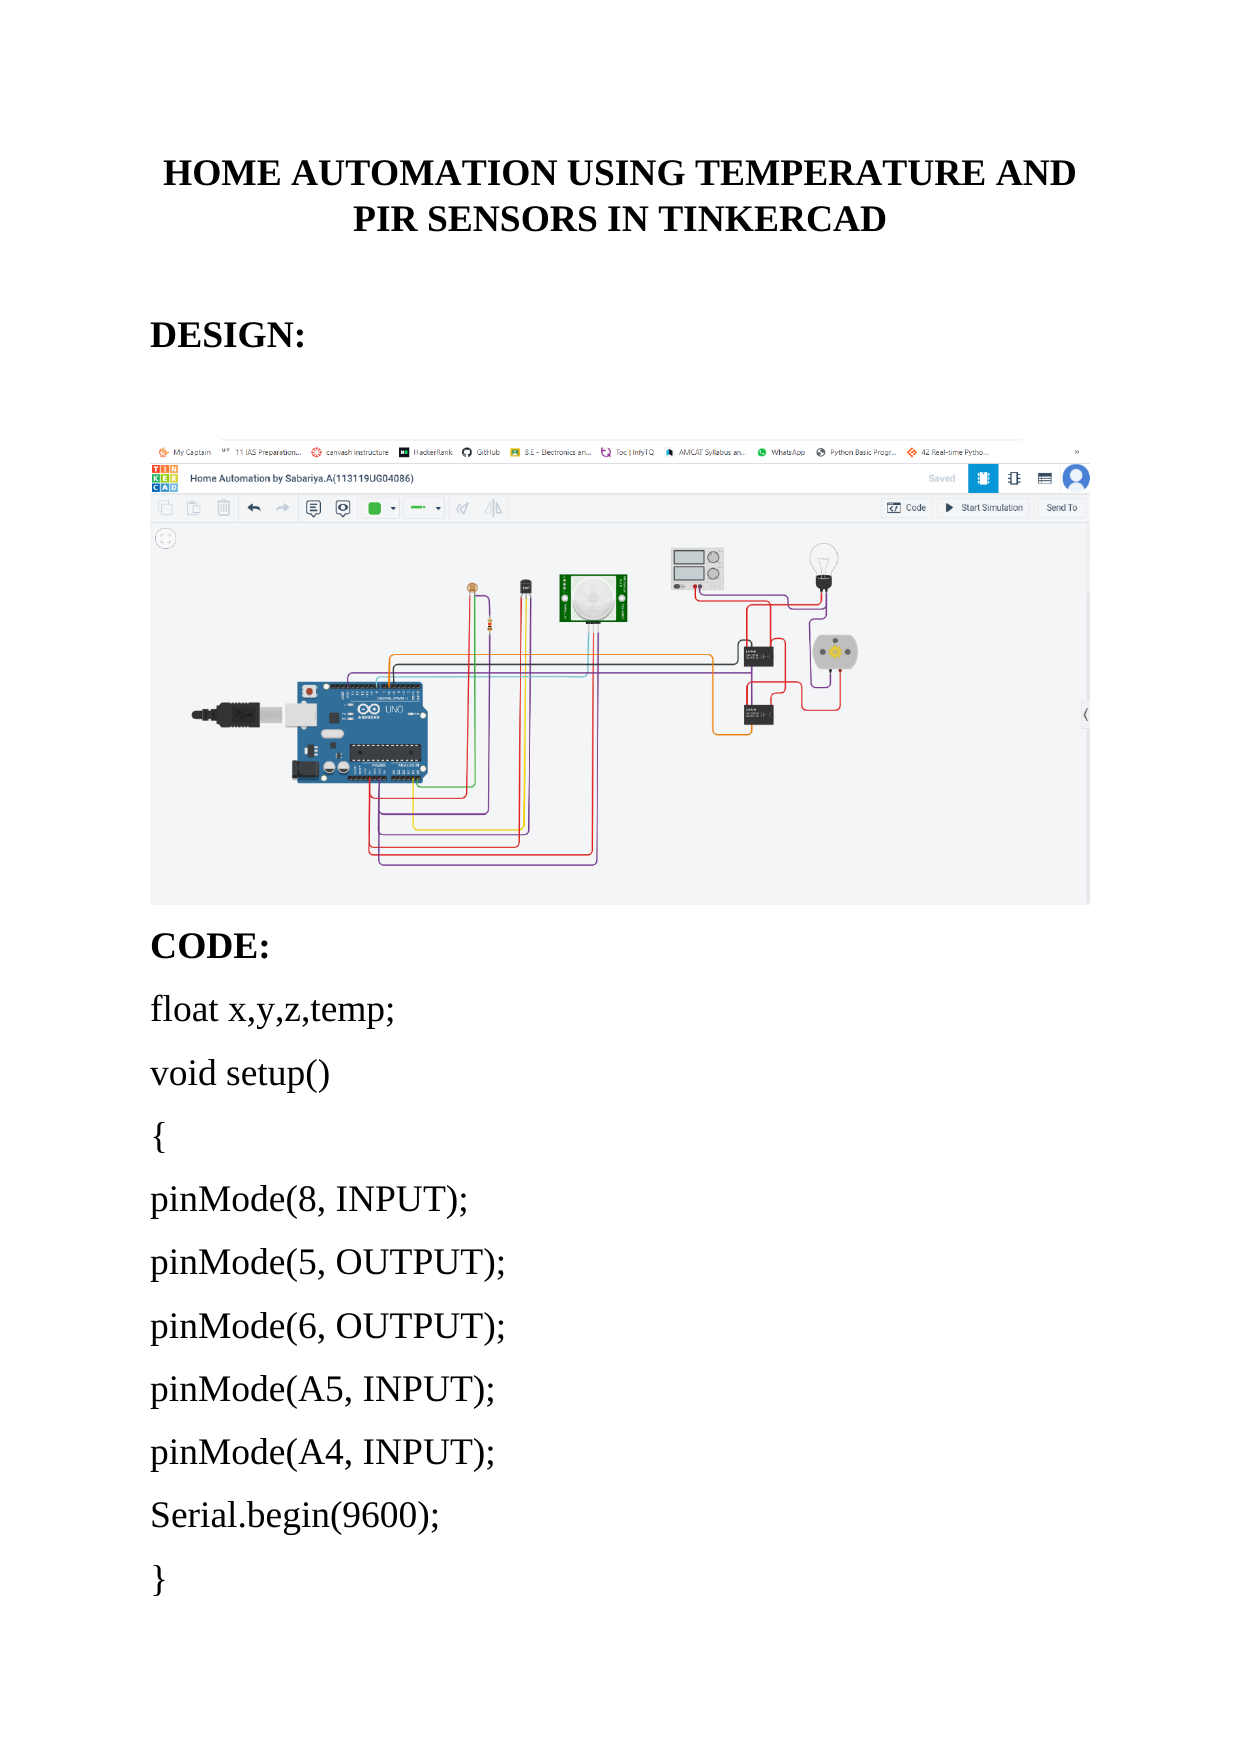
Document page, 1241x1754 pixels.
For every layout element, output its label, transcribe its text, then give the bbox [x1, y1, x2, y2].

text pinMode(5, OUTPUT); [150, 1240, 1090, 1283]
text { [150, 1113, 1090, 1156]
text Serial.begin(9600); [150, 1493, 1090, 1536]
text DESIGN: [150, 313, 1090, 356]
text pinMode(6, OUTPUT); [150, 1303, 1090, 1346]
text pinMode(A4, INPUT); [150, 1429, 1090, 1473]
text void setup() [150, 1050, 1090, 1093]
picture [150, 439, 1091, 905]
text } [150, 1556, 1090, 1599]
text CODE: [150, 924, 1090, 967]
text HOME AUTOMATION USING TEMPERATURE AND PIR SENSORS IN TINKERCAD [150, 150, 1090, 240]
text pinMode(8, INPUT); [150, 1177, 1090, 1220]
text float x,y,z,temp; [150, 987, 1090, 1030]
text pinMode(A5, INPUT); [150, 1366, 1090, 1409]
